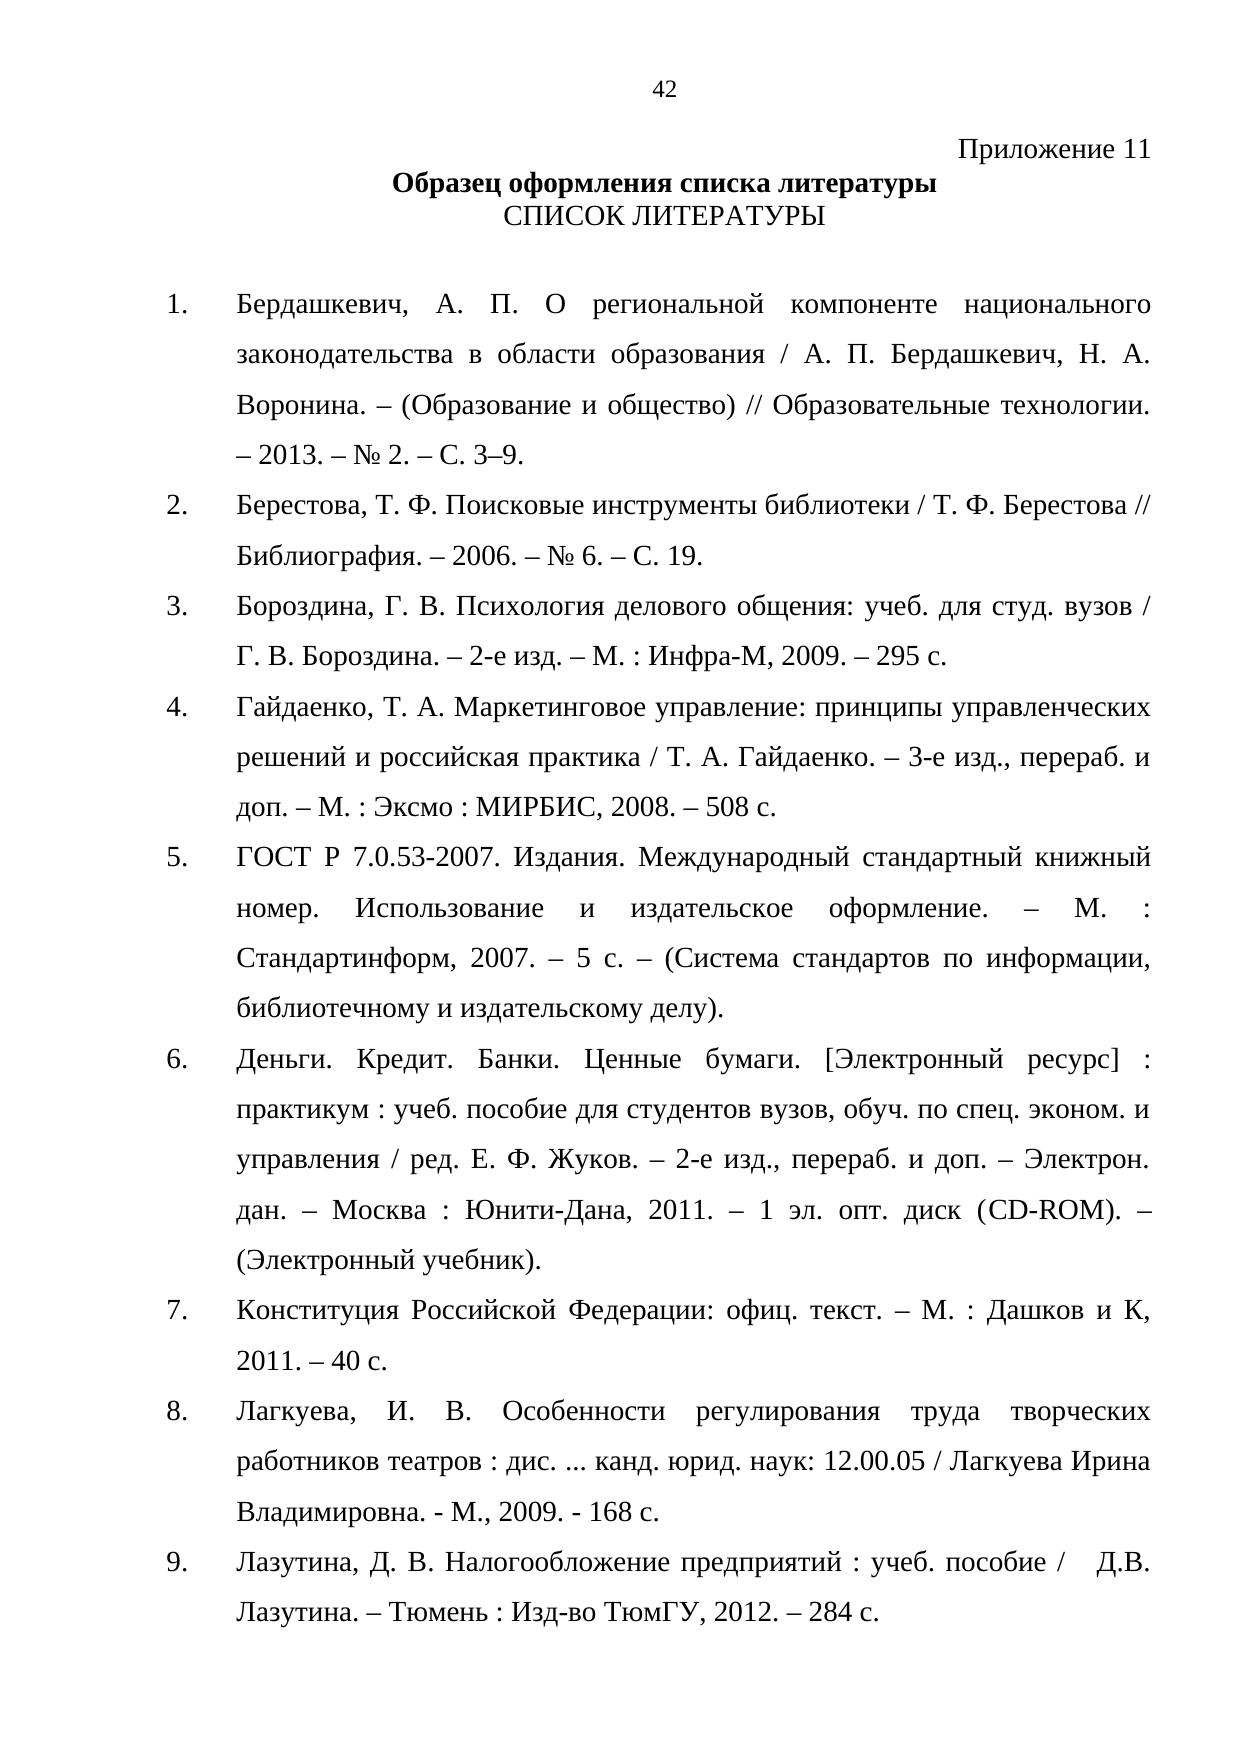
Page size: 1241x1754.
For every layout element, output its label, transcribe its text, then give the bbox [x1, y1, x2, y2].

list Бердашкевич, А. П. О региональной компоненте национального законодательства в области образования / А. П. Бердашкевич, Н. А. Воронина. – (Образование и общество) // Образовательные технологии. – 2013. – № 2. – С. 3–9. [177, 286, 1152, 471]
list Бороздина, Г. В. Психология делового общения: учеб. для студ. вузов / Г. В. Бороздина. – 2-е изд. – М. : Инфра-М, 2009. – 295 с. [177, 588, 1152, 672]
list Берестова, Т. Ф. Поисковые инструменты библиотеки / Т. Ф. Берестова // Библиография. – 2006. – № 6. – С. 19. [177, 487, 1152, 571]
subtitle Список ЛИТЕРАТУРЫ [177, 198, 1152, 232]
list Конституция Российской Федерации: офиц. текст. – М. : Дашков и К, 2011. – 40 с. [177, 1292, 1152, 1376]
text Приложение 11 [177, 131, 1152, 165]
list ГОСТ Р 7.0.53-2007. Издания. Международный стандартный книжный номер. Использование и издательское оформление. – М. : Стандартинформ, 2007. – 5 с. – (Система стандартов по информации, библиотечному и издательскому делу). [177, 839, 1152, 1024]
list Лагкуева, И. В. Особенности регулирования труда творческих работников театров : дис. ... канд. юрид. наук: 12.00.05 / Лагкуева Ирина Владимировна. - М., 2009. - 168 с. [177, 1393, 1152, 1527]
list Деньги. Кредит. Банки. Ценные бумаги. [Электронный ресурс] : практикум : учеб. пособие для студентов вузов, обуч. по спец. эконом. и управления / ред. Е. Ф. Жуков. – 2-е изд., перераб. и доп. – Электрон. дан. – Москва : Юнити-Дана, 2011. – 1 эл. опт. диск (CD-ROM). – (Электронный учебник). [177, 1041, 1152, 1276]
list Лазутина, Д. В. Налогообложение предприятий : учеб. пособие / Д.В. Лазутина. – Тюмень : Изд-во ТюмГУ, 2012. – 284 с. [177, 1544, 1152, 1628]
list Гайдаенко, Т. А. Маркетинговое управление: принципы управленческих решений и российская практика / Т. А. Гайдаенко. – 3-е изд., перераб. и доп. – М. : Эксмо : МИРБИС, 2008. – 508 с. [177, 689, 1152, 823]
text Образец оформления списка литературы [177, 165, 1152, 198]
